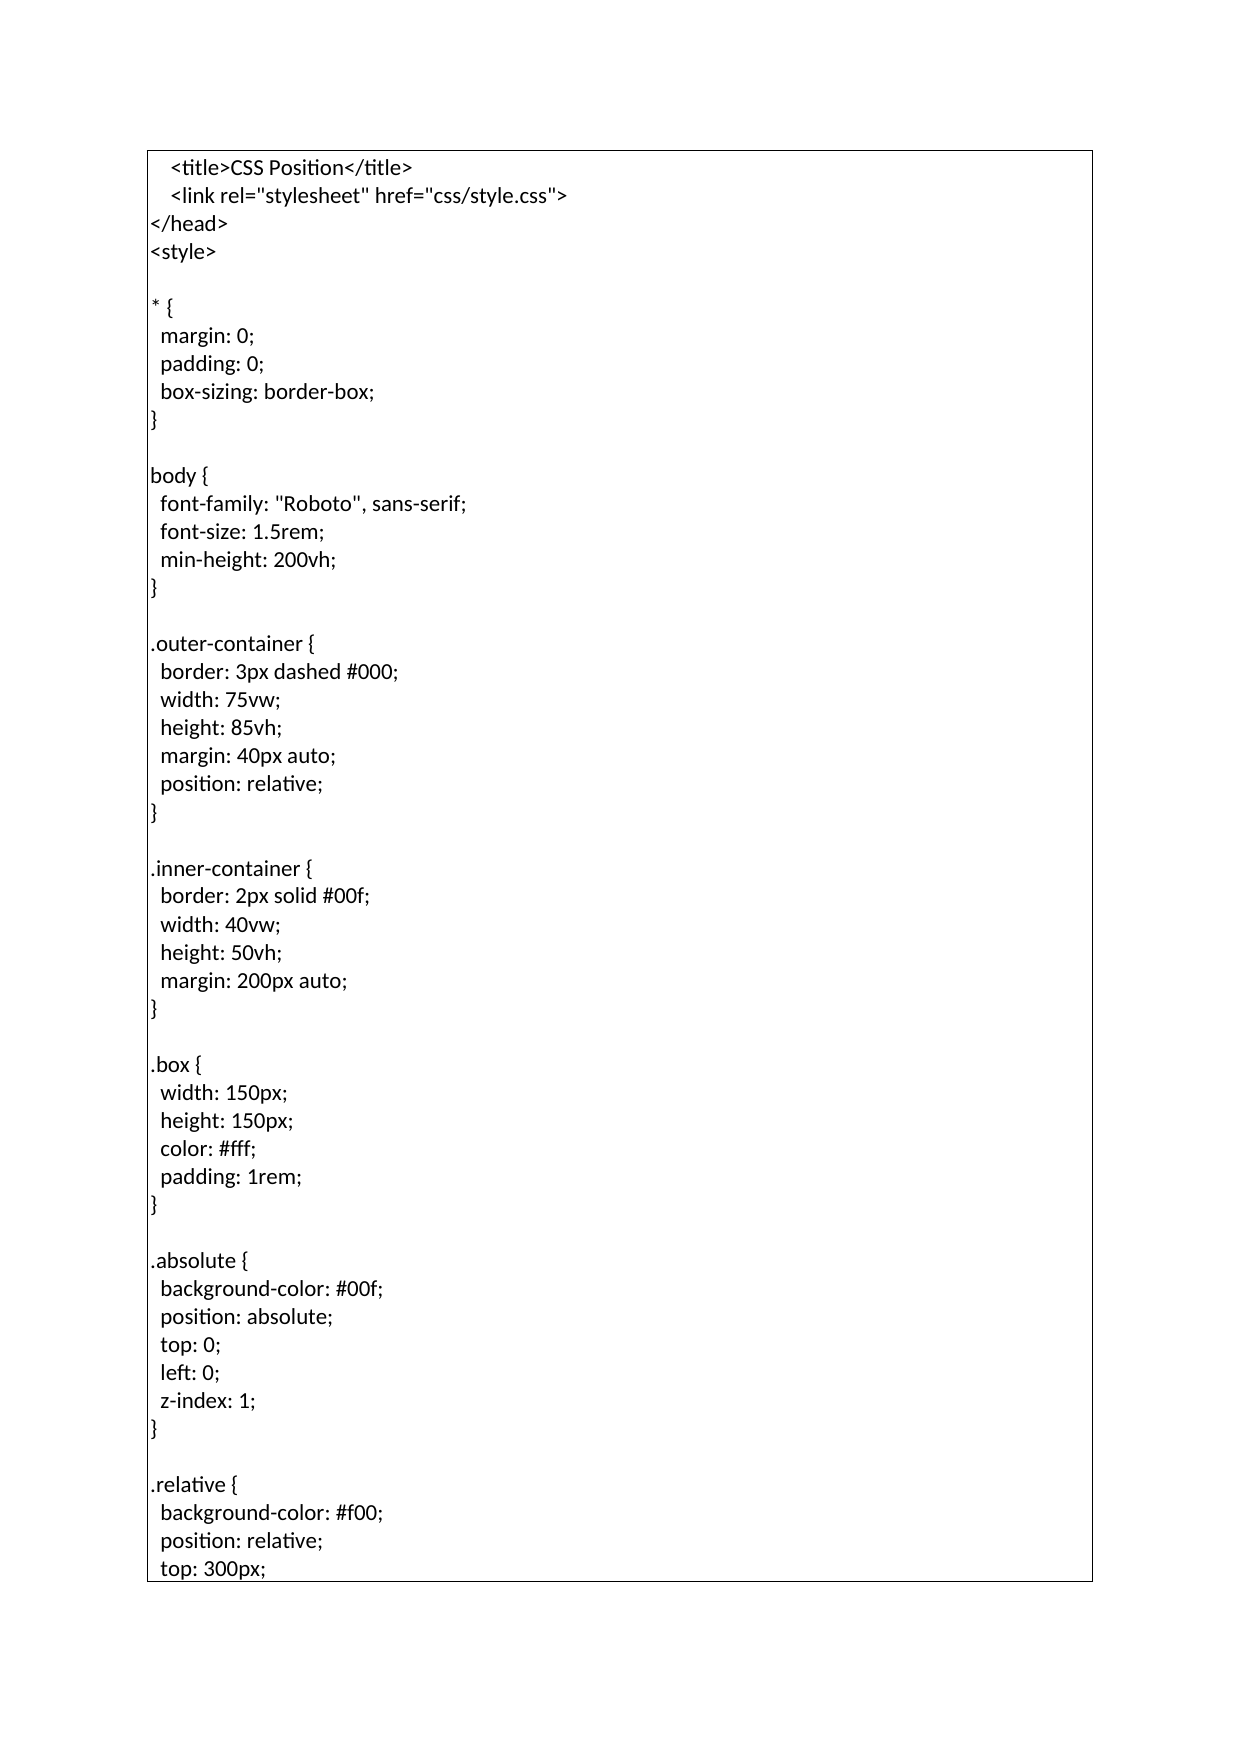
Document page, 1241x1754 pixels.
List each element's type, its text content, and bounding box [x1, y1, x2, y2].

text * { [150, 293, 1090, 321]
text padding: 1rem; [150, 1162, 1090, 1190]
text margin: 40px auto; [150, 742, 1090, 769]
text box-sizing: border-box; [150, 377, 1090, 405]
text } [150, 405, 1090, 433]
text z-index: 1; [150, 1386, 1090, 1414]
text position: relative; [150, 769, 1090, 798]
text width: 75vw; [150, 686, 1090, 713]
text min-height: 200vh; [150, 545, 1090, 573]
text font-size: 1.5rem; [150, 517, 1090, 545]
text height: 150px; [150, 1106, 1090, 1134]
text height: 50vh; [150, 938, 1090, 966]
text .box { [150, 1050, 1090, 1078]
text .inner-container { [150, 854, 1090, 882]
text } [150, 1190, 1090, 1218]
text top: 300px; [150, 1554, 1090, 1581]
text } [150, 798, 1090, 826]
text left: 0; [150, 1358, 1090, 1386]
text <style> [150, 237, 1090, 265]
text border: 2px solid #00f; [150, 882, 1090, 910]
text padding: 0; [150, 349, 1090, 377]
text } [150, 1414, 1090, 1442]
text width: 150px; [150, 1078, 1090, 1106]
text background-color: #f00; [150, 1498, 1090, 1526]
text } [150, 573, 1090, 601]
text position: absolute; [150, 1302, 1090, 1330]
text .relative { [150, 1470, 1090, 1498]
text font-family: "Roboto", sans-serif; [150, 489, 1090, 517]
text .outer-container { [150, 629, 1090, 657]
text position: relative; [150, 1526, 1090, 1554]
text background-color: #00f; [150, 1274, 1090, 1302]
text <link rel="stylesheet" href="css/style.css"> [150, 181, 1090, 209]
text color: #fff; [150, 1134, 1090, 1162]
text } [150, 994, 1090, 1022]
text height: 85vh; [150, 713, 1090, 742]
text </head> [150, 209, 1090, 237]
text top: 0; [150, 1330, 1090, 1358]
text border: 3px dashed #000; [150, 657, 1090, 686]
text margin: 0; [150, 321, 1090, 349]
text width: 40vw; [150, 910, 1090, 938]
text body { [150, 461, 1090, 489]
text <title>CSS Position</title> [148, 151, 1092, 181]
text margin: 200px auto; [150, 966, 1090, 994]
text .absolute { [150, 1246, 1090, 1274]
